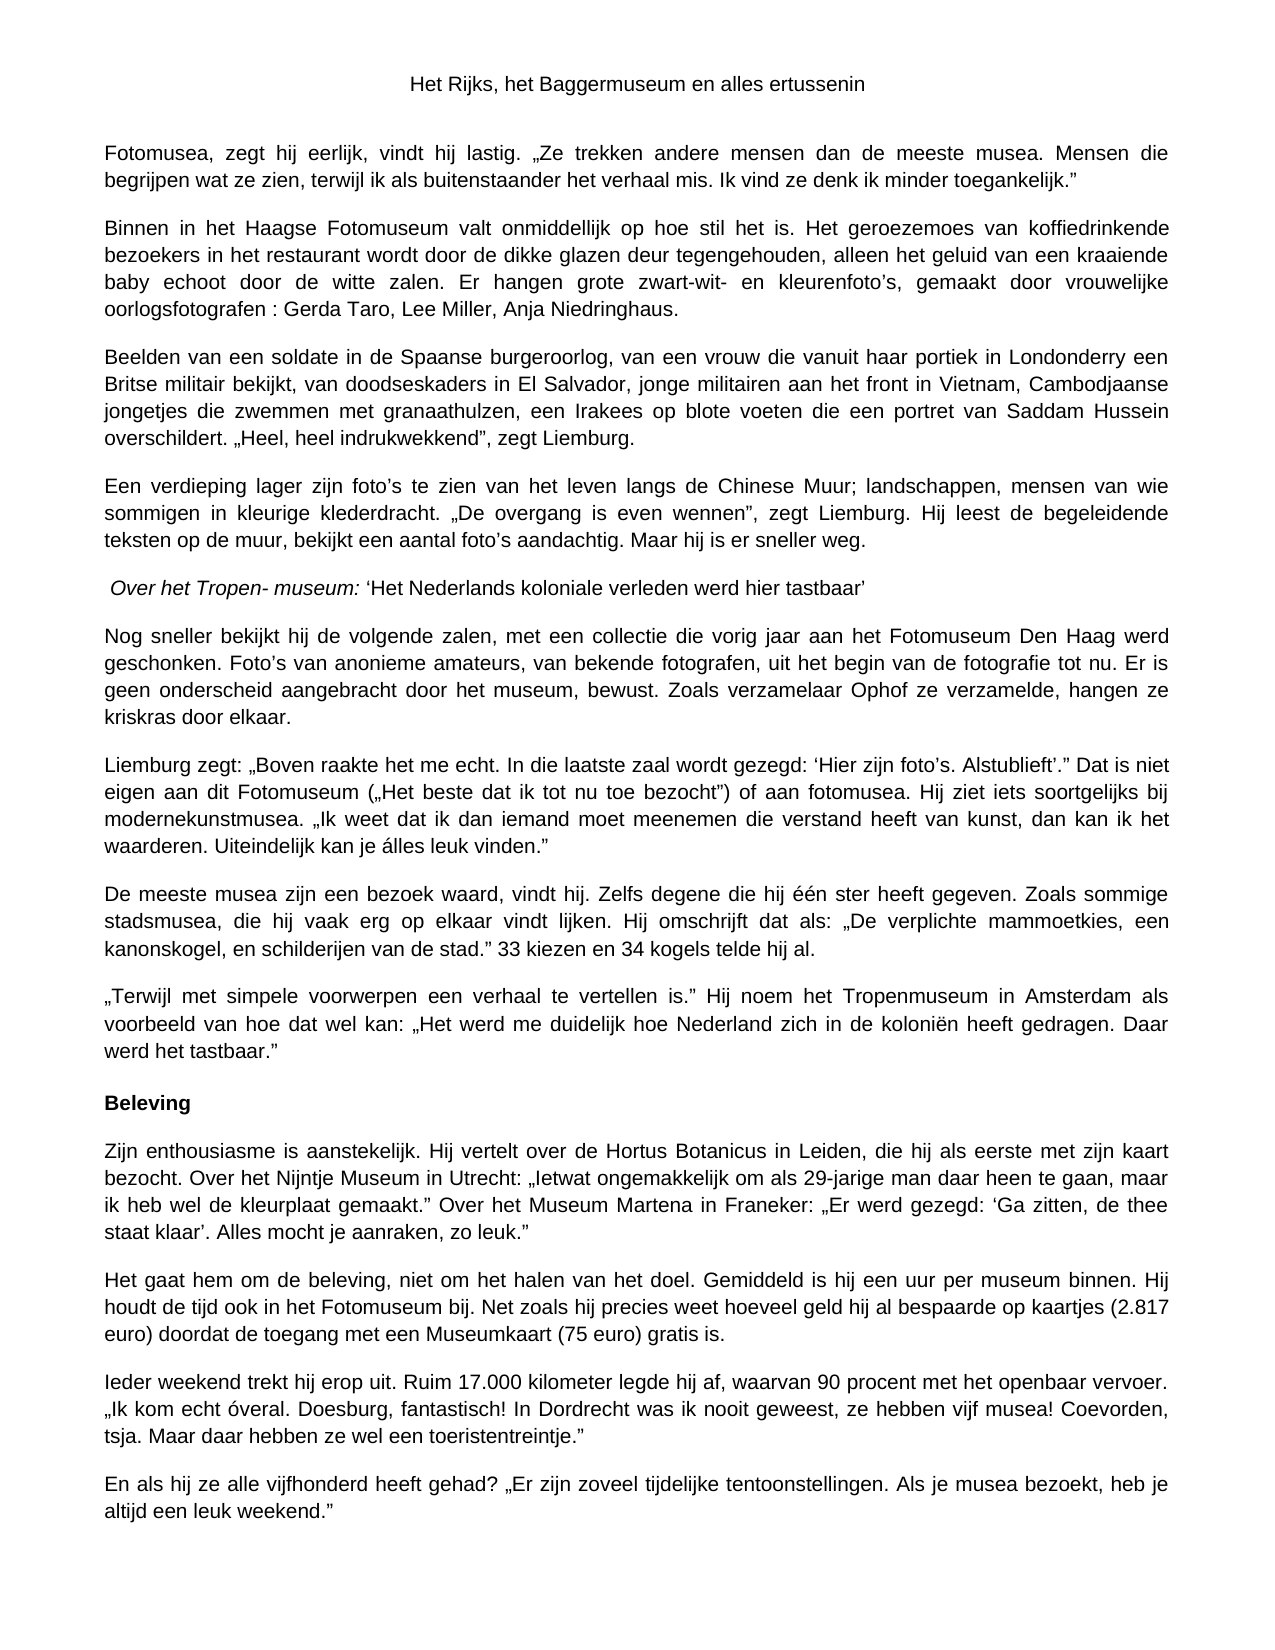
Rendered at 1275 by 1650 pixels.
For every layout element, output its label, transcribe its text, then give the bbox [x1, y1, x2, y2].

text Zijn enthousiasme is aanstekelijk. Hij vertelt over de Hortus Botanicus in Leiden, die hij als eerste met zijn kaart bezocht. Over het Nijntje Museum in Utrecht: „Ietwat ongemakkelijk om als 29-jarige man daar heen te gaan, maar ik heb wel de kleurplaat gemaakt.” Over het Museum Martena in Franeker: „Er werd gezegd: ‘Ga zitten, de thee staat klaar’. Alles mocht je aanraken, zo leuk.” [104, 1135, 1171, 1244]
text Een verdieping lager zijn foto’s te zien van het leven langs de Chinese Muur; landschappen, mensen van wie sommigen in kleurige klederdracht. „De overgang is even wennen”, zegt Liemburg. Hij leest de begeleidende teksten op de muur, bekijkt een aantal foto’s aandachtig. Maar hij is er sneller weg. [104, 471, 1171, 552]
text En als hij ze alle vijfhonderd heeft gehad? „Er zijn zoveel tijdelijke tentoonstellingen. Als je musea bezoekt, heb je altijd een leuk weekend.” [104, 1469, 1171, 1523]
text Fotomusea, zegt hij eerlijk, vindt hij lastig. „Ze trekken andere mensen dan de meeste musea. Mensen die begrijpen wat ze zien, terwijl ik als buitenstaander het verhaal mis. Ik vind ze denk ik minder toegankelijk.” [104, 137, 1171, 192]
text De meeste musea zijn een bezoek waard, vindt hij. Zelfs degene die hij één ster heeft gegeven. Zoals sommige stadsmusea, die hij vaak erg op elkaar vindt lijken. Hij omschrijft dat als: „De verplichte mammoetkies, een kanonskogel, en schilderijen van de stad.” 33 kiezen en 34 kogels telde hij al. [104, 879, 1171, 960]
text Liemburg zegt: „Boven raakte het me echt. In die laatste zaal wordt gezegd: ‘Hier zijn foto’s. Alstublieft’.” Dat is niet eigen aan dit Fotomuseum („Het beste dat ik tot nu toe bezocht”) of aan fotomusea. Hij ziet iets soortgelijks bij modernekunstmusea. „Ik weet dat ik dan iemand moet meenemen die verstand heeft van kunst, dan kan ik het waarderen. Uiteindelijk kan je álles leuk vinden.” [104, 750, 1171, 858]
text Het gaat hem om de beleving, niet om het halen van het doel. Gemiddeld is hij een uur per museum binnen. Hij houdt de tijd ook in het Fotomuseum bij. Net zoals hij precies weet hoeveel geld hij al bespaarde op kaartjes (2.817 euro) doordat de toegang met een Museumkaart (75 euro) gratis is. [104, 1264, 1171, 1346]
text Binnen in het Haagse Fotomuseum valt onmiddellijk op hoe stil het is. Het geroezemoes van koffiedrinkende bezoekers in het restaurant wordt door de dikke glazen deur tegengehouden, alleen het geluid van een kraaiende baby echoot door de witte zalen. Er hangen grote zwart-wit- en kleurenfoto’s, gemaakt door vrouwelijke oorlogsfotografen : Gerda Taro, Lee Miller, Anja Niedringhaus. [104, 212, 1171, 321]
text „Terwijl met simpele voorwerpen een verhaal te vertellen is.” Hij noem het Tropenmuseum in Amsterdam als voorbeeld van hoe dat wel kan: „Het werd me duidelijk hoe Nederland zich in de koloniën heeft gedragen. Daar werd het tastbaar.” [104, 981, 1171, 1062]
text Nog sneller bekijkt hij de volgende zalen, met een collectie die vorig jaar aan het Fotomuseum Den Haag werd geschonken. Foto’s van anonieme amateurs, van bekende fotografen, uit het begin van de fotografie tot nu. Er is geen onderscheid aangebracht door het museum, bewust. Zoals verzamelaar Ophof ze verzamelde, hangen ze kriskras door elkaar. [104, 621, 1171, 729]
text Beelden van een soldate in de Spaanse burgeroorlog, van een vrouw die vanuit haar portiek in Londonderry een Britse militair bekijkt, van doodseskaders in El Salvador, jonge militairen aan het front in Vietnam, Cambodjaanse jongetjes die zwemmen met granaathulzen, een Irakees op blote voeten die een portret van Saddam Hussein overschildert. „Heel, heel indrukwekkend”, zegt Liemburg. [104, 342, 1171, 450]
text Over het Tropen- museum: ‘Het Nederlands koloniale verleden werd hier tastbaar’ [104, 573, 1171, 600]
text Ieder weekend trekt hij erop uit. Ruim 17.000 kilometer legde hij af, waarvan 90 procent met het openbaar vervoer. „Ik kom echt óveral. Doesburg, fantastisch! In Dordrecht was ik nooit geweest, ze hebben vijf musea! Coevorden, tsja. Maar daar hebben ze wel een toeristentreintje.” [104, 1367, 1171, 1448]
text Beleving [104, 1087, 1171, 1114]
